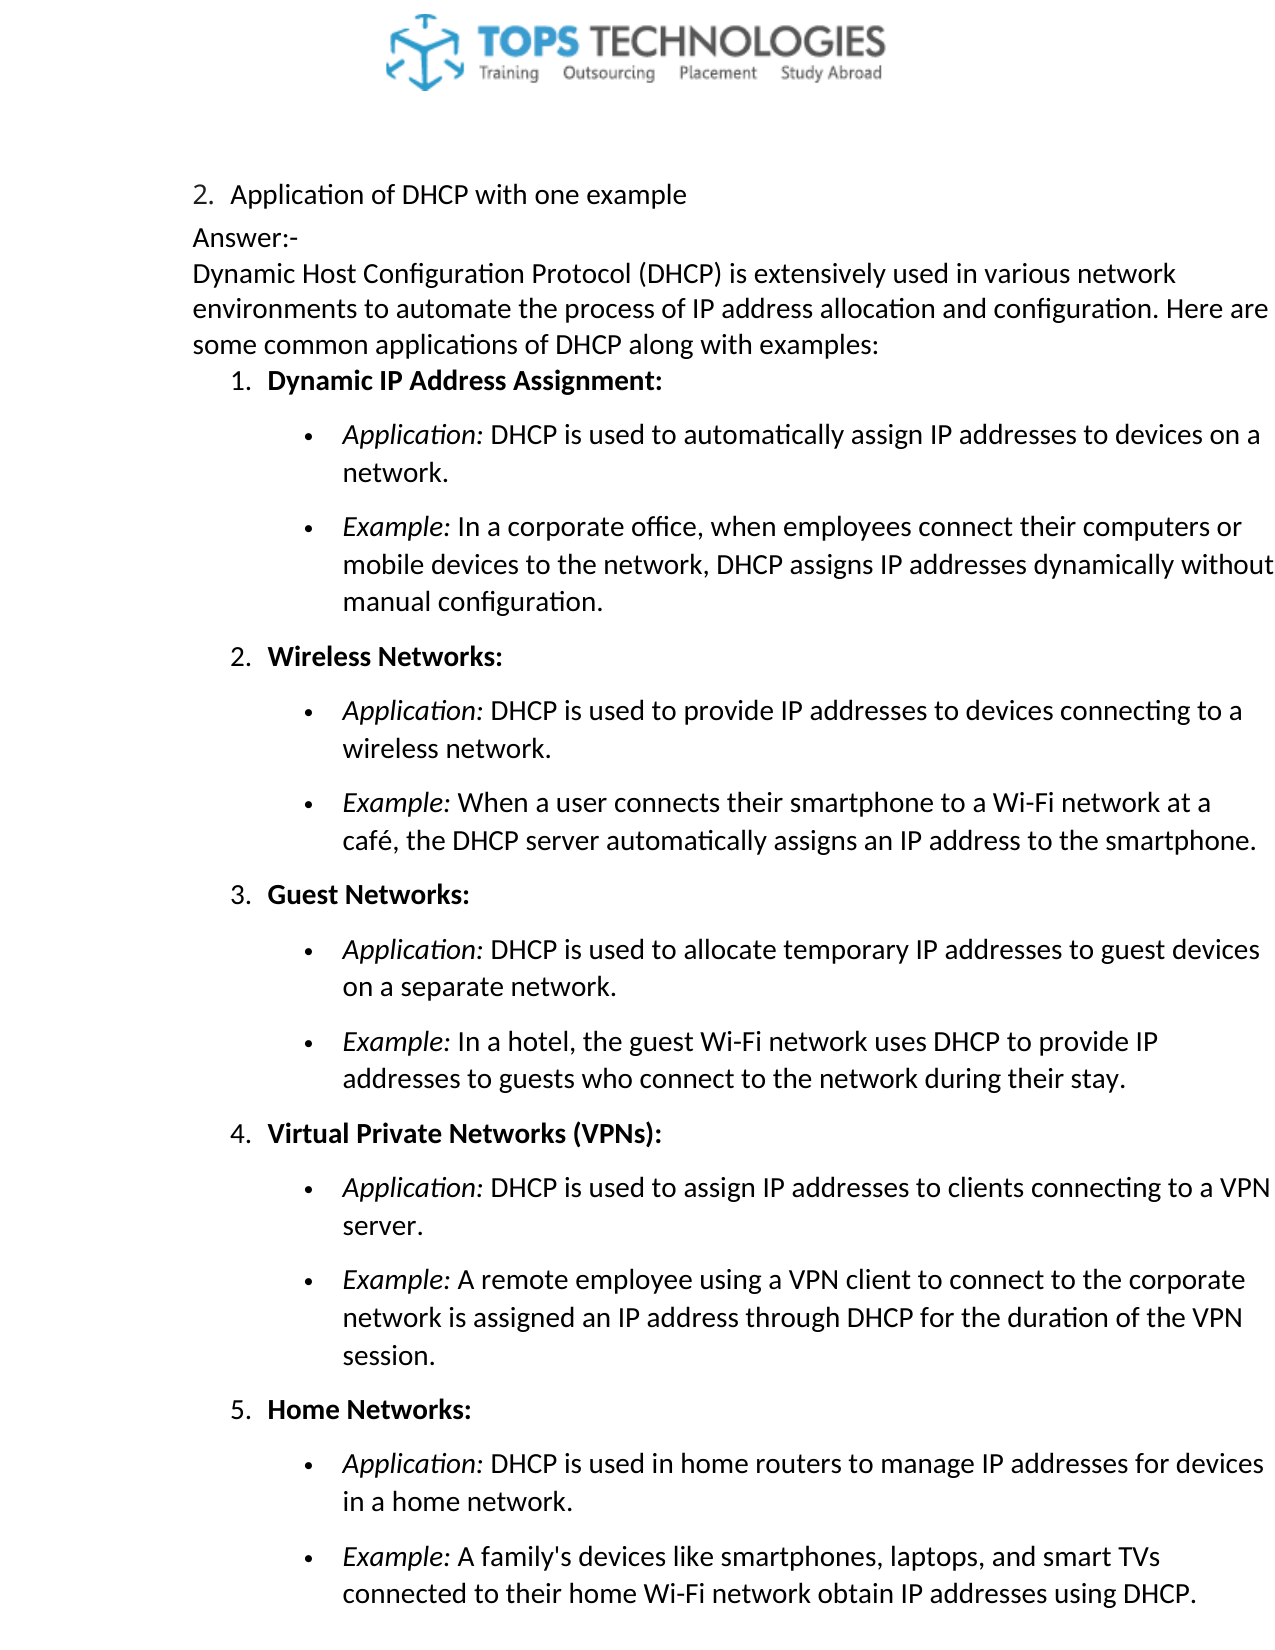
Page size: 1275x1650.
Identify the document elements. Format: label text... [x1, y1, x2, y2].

list Example: When a user connects their smartphone to a Wi-Fi network at a café, the DHCP server automatically assigns an IP address to the smartphone. [305, 784, 1275, 858]
list Application of DHCP with one example [192, 175, 1275, 212]
list Home Networks: [230, 1391, 1275, 1427]
list Example: In a corporate office, when employees connect their computers or mobile devices to the network, DHCP assigns IP addresses dynamically without manual configuration. [305, 508, 1275, 619]
text Dynamic Host Configuration Protocol (DHCP) is extensively used in various network environments to automate the process of IP address allocation and configuration. Here are some common applications of DHCP along with examples: [192, 255, 1275, 362]
list Guest Networks: [230, 876, 1275, 912]
list Example: In a hotel, the guest Wi-Fi network uses DHCP to provide IP addresses to guests who connect to the network during their stay. [305, 1023, 1275, 1096]
list Application: DHCP is used to provide IP addresses to devices connecting to a wireless network. [305, 692, 1275, 766]
list Example: A family's devices like smartphones, laptops, and smart TVs connected to their home Wi-Fi network obtain IP addresses using DHCP. [305, 1538, 1275, 1611]
list Dynamic IP Address Assignment: [230, 362, 1275, 397]
text Answer:- [192, 219, 1275, 255]
list Application: DHCP is used to assign IP addresses to clients connecting to a VPN server. [305, 1169, 1275, 1243]
list Application: DHCP is used to allocate temporary IP addresses to guest devices on a separate network. [305, 931, 1275, 1004]
list Example: A remote employee using a VPN client to connect to the corporate network is assigned an IP address through DHCP for the duration of the VPN session. [305, 1261, 1275, 1372]
picture [386, 14, 886, 91]
list Virtual Private Networks (VPNs): [230, 1115, 1275, 1151]
list Wireless Networks: [230, 638, 1275, 673]
list Application: DHCP is used in home routers to manage IP addresses for devices in a home network. [305, 1446, 1275, 1519]
list Application: DHCP is used to automatically assign IP addresses to devices on a network. [305, 416, 1275, 489]
